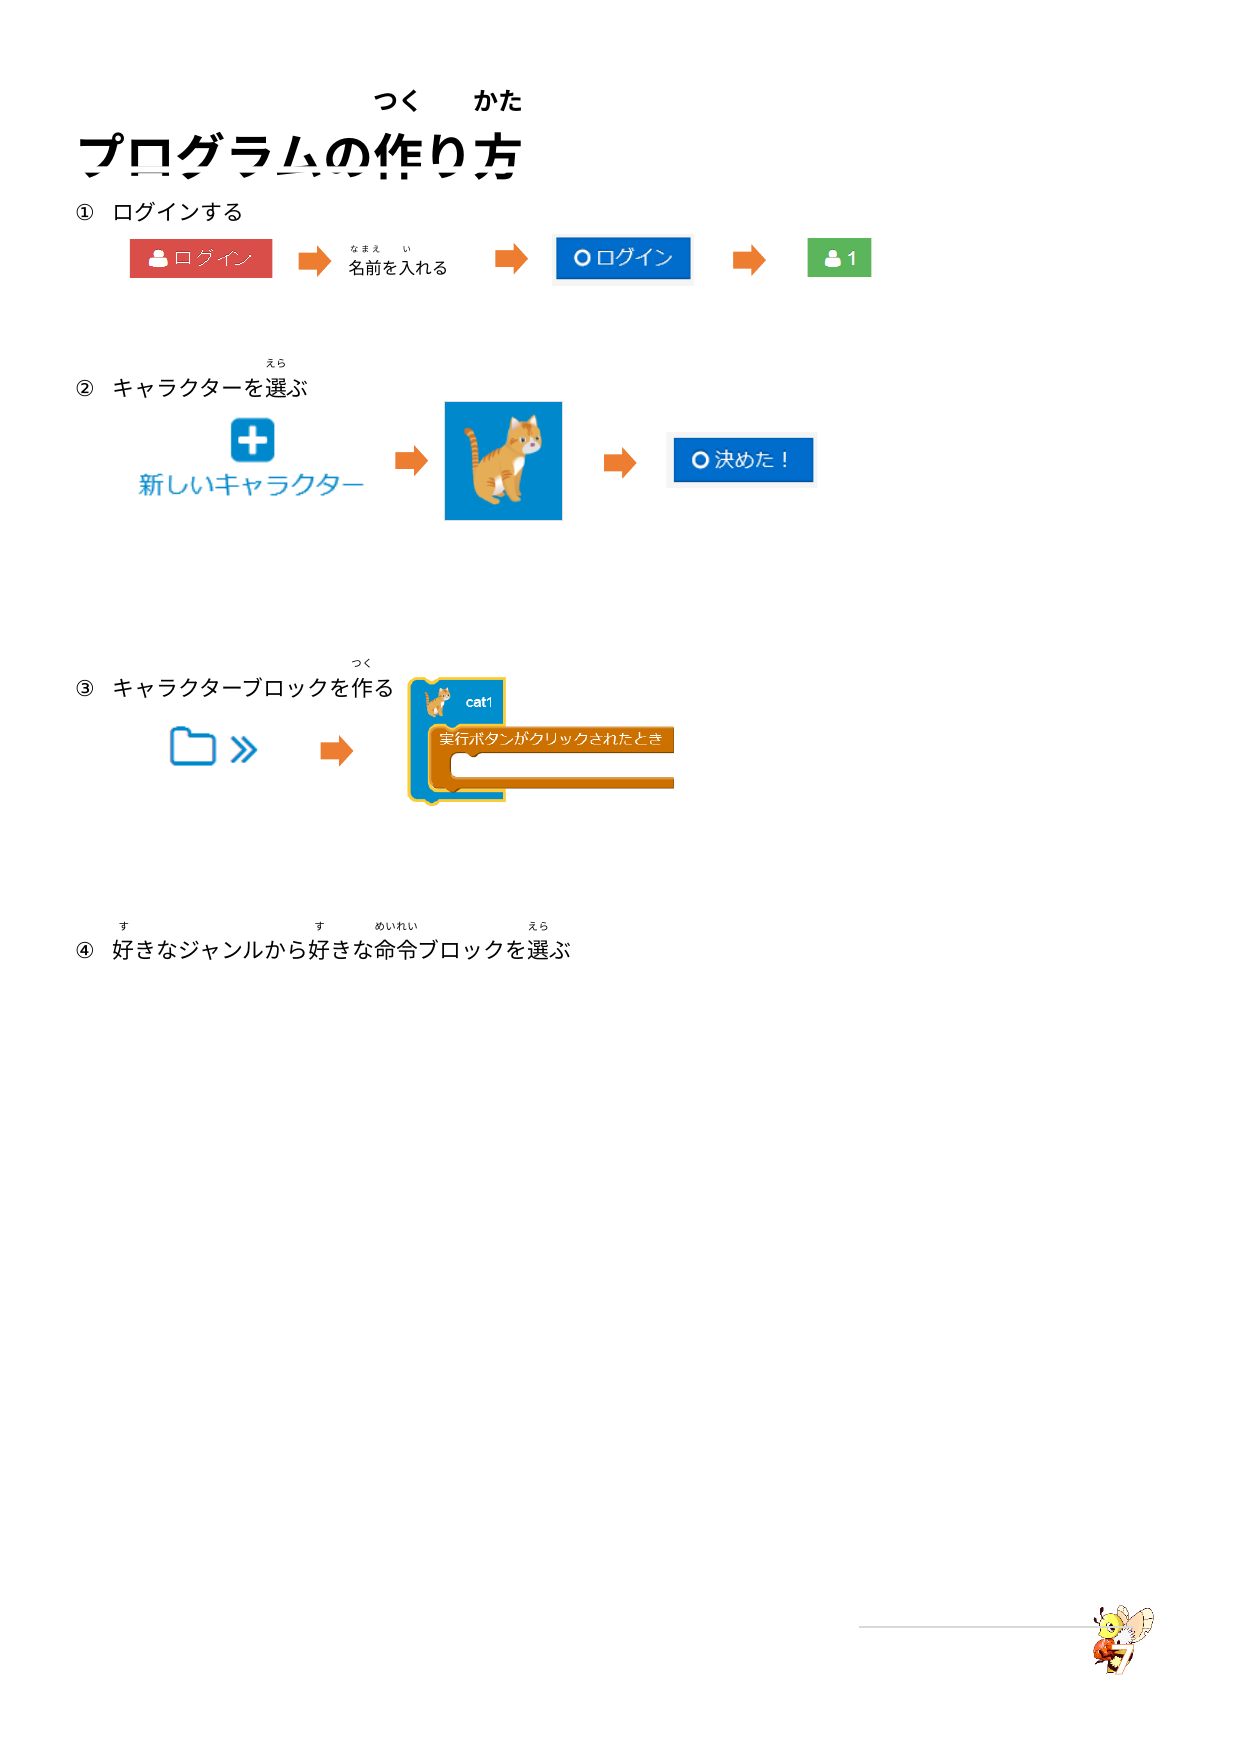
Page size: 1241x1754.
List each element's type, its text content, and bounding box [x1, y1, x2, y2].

list キャラクターブロックをる [75, 642, 1165, 904]
list キャラクターをぶ [75, 342, 1165, 642]
picture [666, 432, 818, 488]
picture [436, 399, 569, 524]
picture [134, 702, 280, 784]
list ログインする [75, 192, 1165, 342]
picture [1083, 1602, 1158, 1676]
list きなジャンルからきなブロックをぶ [75, 904, 1165, 1017]
picture [807, 238, 872, 277]
picture [552, 234, 694, 286]
subtitle プログラムのり [75, 79, 1165, 192]
picture [129, 239, 273, 278]
picture [127, 405, 374, 523]
picture [399, 671, 678, 810]
